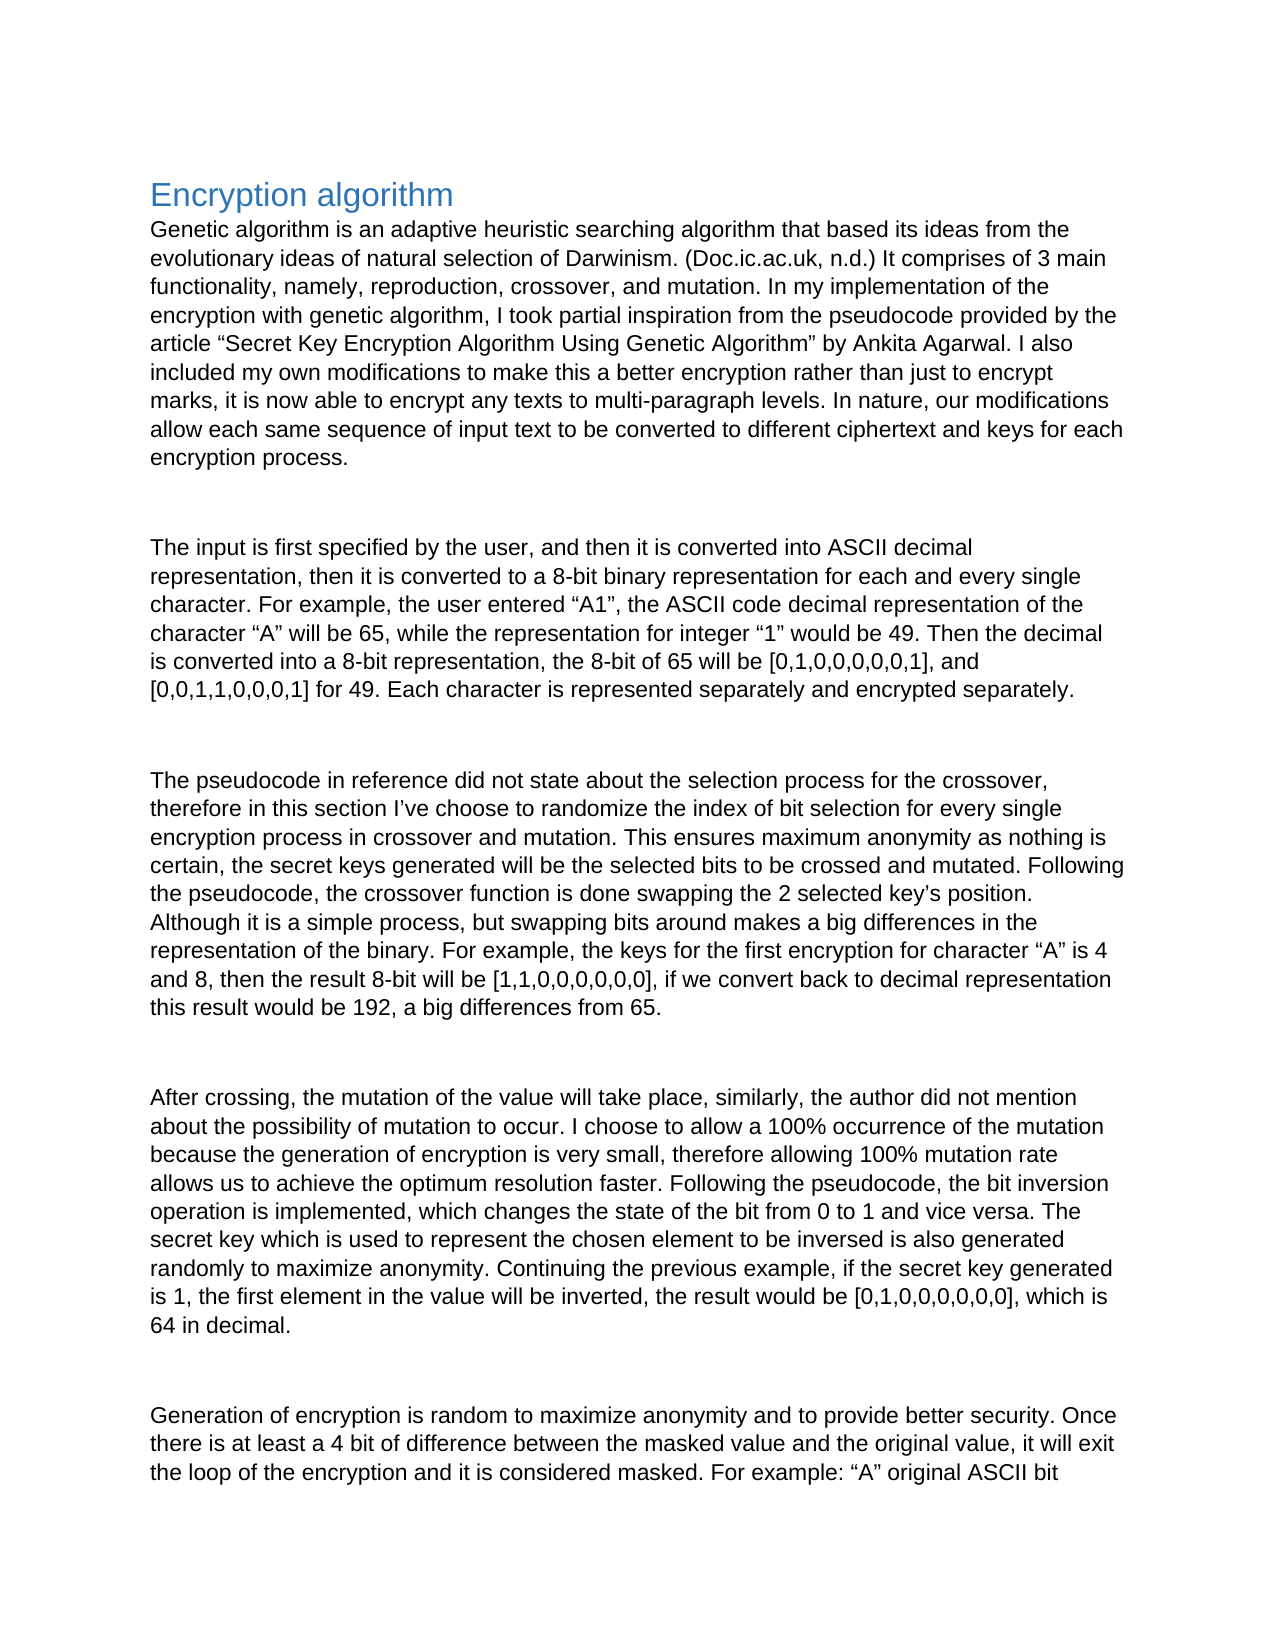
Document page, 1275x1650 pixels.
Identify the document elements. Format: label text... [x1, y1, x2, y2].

text The pseudocode in reference did not state about the selection process for the crossover, therefore in this section I’ve choose to randomize the index of bit selection for every single encryption process in crossover and mutation. This ensures maximum anonymity as nothing is certain, the secret keys generated will be the selected bits to be crossed and mutated. Following the pseudocode, the crossover function is done swapping the 2 selected key’s position. Although it is a simple process, but swapping bits around makes a big differences in the representation of the binary. For example, the keys for the first encryption for character “A” is 4 and 8, then the result 8-bit will be [1,1,0,0,0,0,0,0], if we convert back to decimal representation this result would be 192, a big differences from 65. [150, 767, 1125, 1020]
subtitle Encryption algorithm [150, 175, 1125, 213]
text After crossing, the mutation of the value will take place, similarly, the author did not mention about the possibility of mutation to occur. I choose to allow a 100% occurrence of the mutation because the generation of encryption is very small, therefore allowing 100% mutation rate allows us to achieve the optimum resolution faster. Following the pseudocode, the bit inversion operation is implemented, which changes the state of the bit from 0 to 1 and vice versa. The secret key which is used to represent the chosen element to be inversed is also generated randomly to maximize anonymity. Continuing the previous example, if the secret key generated is 1, the first element in the value will be inverted, the result would be [0,1,0,0,0,0,0,0], which is 64 in decimal. [150, 1084, 1125, 1338]
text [150, 1402, 1125, 1485]
text The input is first specified by the user, and then it is converted into ASCII decimal representation, then it is converted to a 8-bit binary representation for each and every single character. For example, the user entered “A1”, the ASCII code decimal representation of the character “A” will be 65, while the representation for integer “1” would be 49. Then the decimal is converted into a 8-bit representation, the 8-bit of 65 will be [0,1,0,0,0,0,0,1], and [0,0,1,1,0,0,0,1] for 49. Each character is represented separately and encrypted separately. [150, 534, 1125, 703]
text Genetic algorithm is an adaptive heuristic searching algorithm that based its ideas from the evolutionary ideas of natural selection of Darwinism. (Doc.ic.ac.uk, n.d.) It comprises of 3 main functionality, namely, reproduction, crossover, and mutation. In my implementation of the encryption with genetic algorithm, I took partial inspiration from the pseudocode provided by the article “Secret Key Encryption Algorithm Using Genetic Algorithm” by Ankita Agarwal. I also included my own modifications to make this a better encryption rather than just to encrypt marks, it is now able to encrypt any texts to multi-paragraph levels. In nature, our modifications allow each same sequence of input text to be converted to different ciphertext and keys for each encryption process. [150, 216, 1125, 470]
